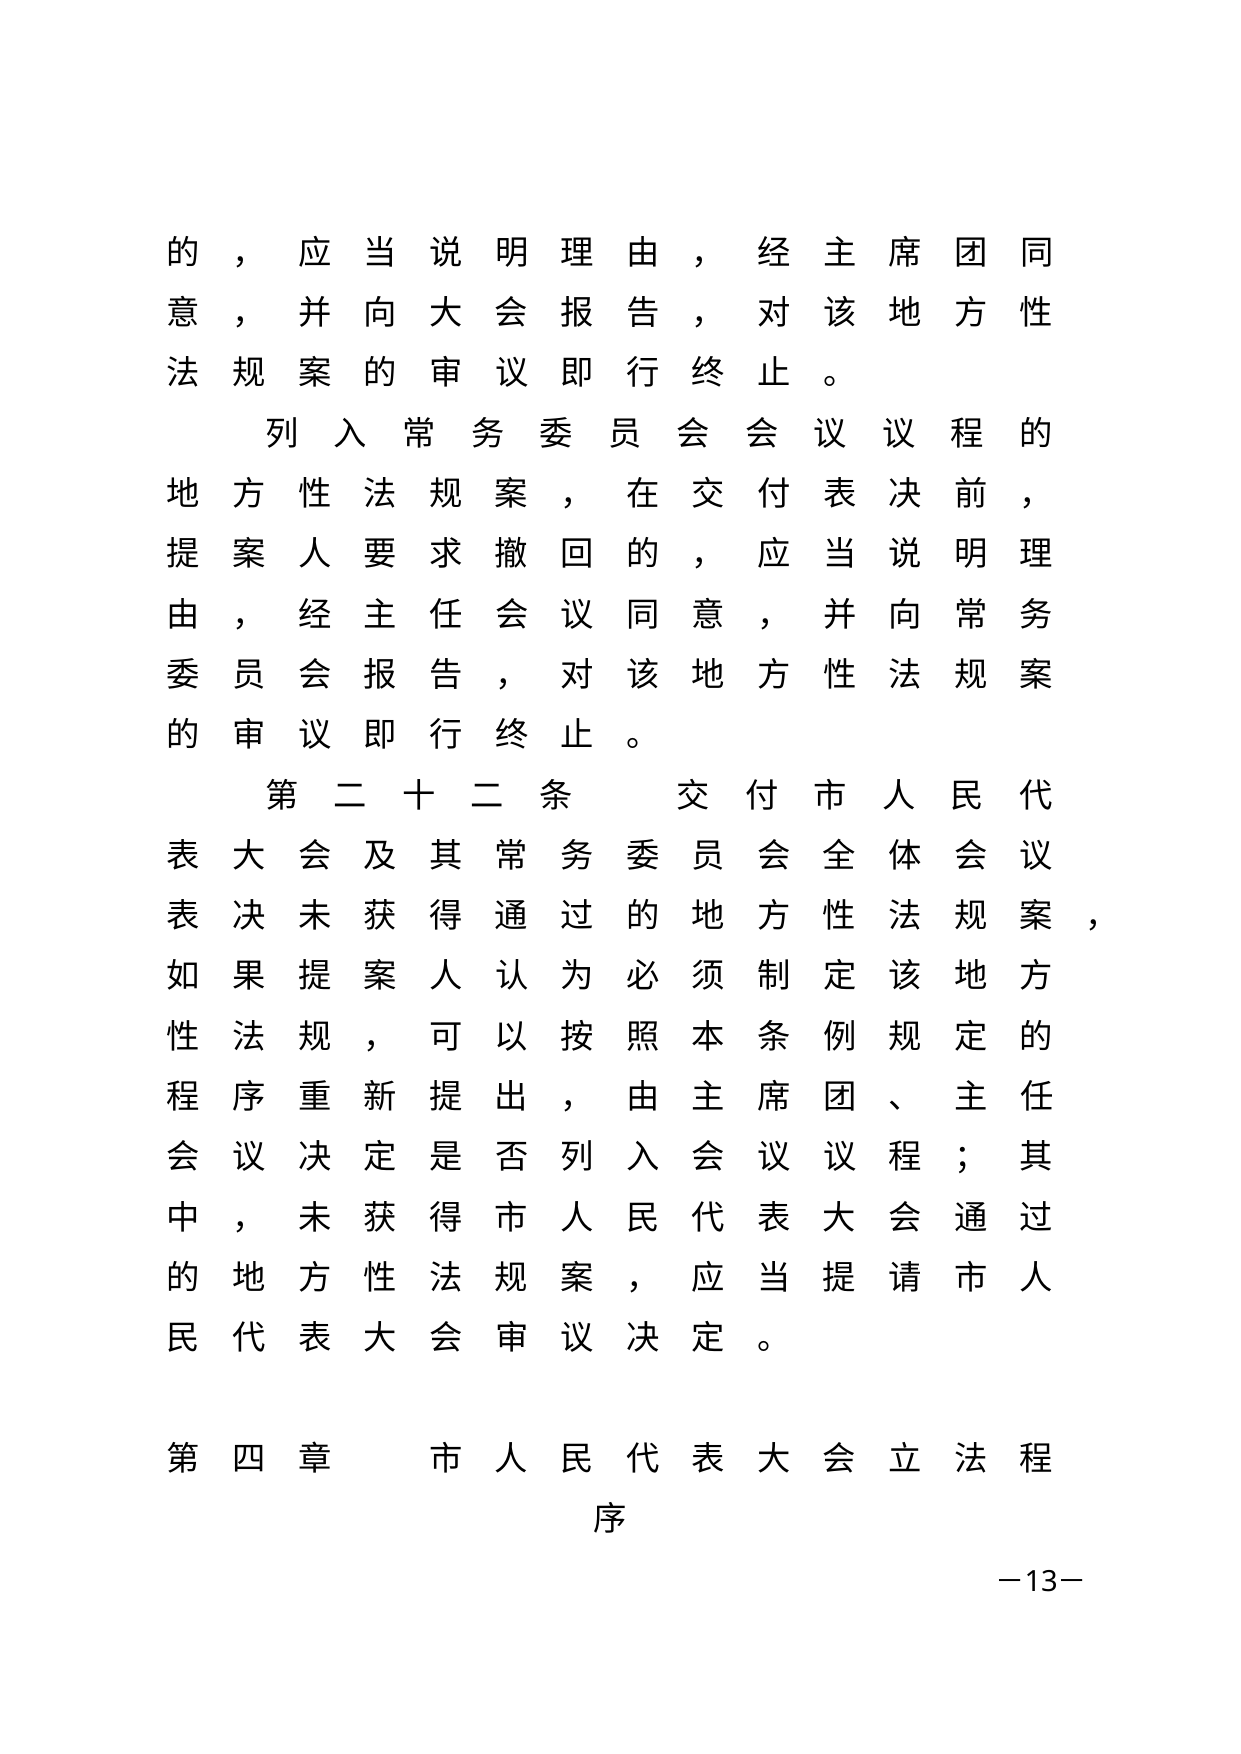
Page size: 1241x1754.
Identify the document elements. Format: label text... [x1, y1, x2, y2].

text 第四章 市人民代表大会立法程序 [167, 1426, 1085, 1546]
text 列入常务委员会会议议程的地方性法规案，在交付表决前，提案人要求撤回的，应当说明理由，经主任会议同意，并向常务委员会报告，对该地方性法规案的审议即行终止。 [167, 400, 1085, 762]
text 第二十一条 列入市人民代表大会会议议程的地方性法规案，在交付表决前，提案人要求撤回的，应当说明理由，经主席团同意，并向大会报告，对该地方性法规案的审议即行终止。 [167, 219, 1085, 400]
text 第二十二条 交付市人民代表大会及其常务委员会全体会议表决未获得通过的地方性法规案，如果提案人认为必须制定该地方性法规，可以按照本条例规定的程序重新提出，由主席团、主任会议决定是否列入会议议程；其中，未获得市人民代表大会通过的地方性法规案，应当提请市人民代表大会审议决定。 [167, 762, 1085, 1365]
